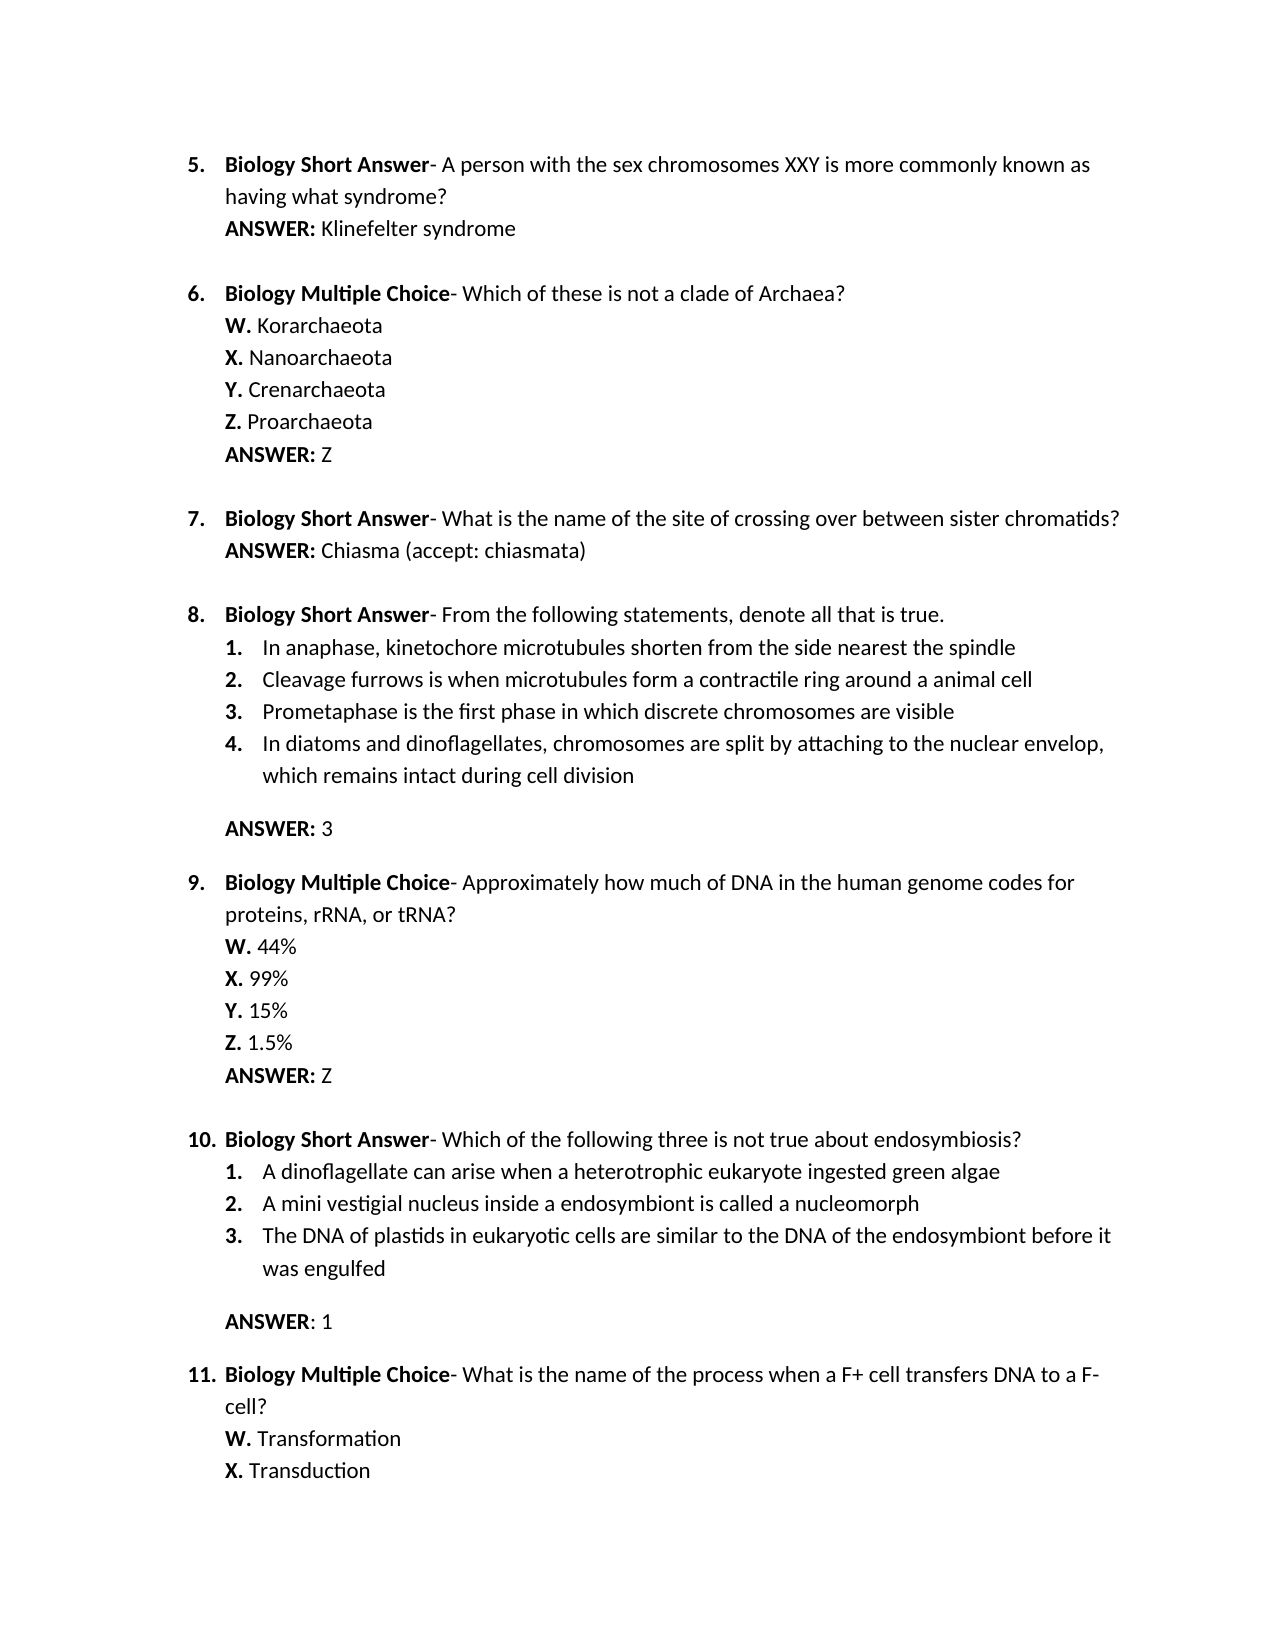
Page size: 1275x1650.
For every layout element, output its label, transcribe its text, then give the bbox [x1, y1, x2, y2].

text ANSWER: 1 [225, 1307, 1125, 1335]
list In anaphase, kinetochore microtubules shorten from the side nearest the spindle [225, 633, 1125, 661]
list Biology Short Answer- Which of the following three is not true about endosymbiosis? [187, 1125, 1125, 1153]
list Prometaphase is the first phase in which discrete chromosomes are visible [225, 697, 1125, 725]
list X. 99% [225, 964, 1125, 992]
list W. 44% [225, 932, 1125, 960]
list X. Transduction [225, 1456, 1125, 1484]
list ANSWER: Chiasma (accept: chiasmata) [225, 536, 1125, 564]
list ANSWER: Klinefelter syndrome [225, 214, 1125, 242]
list A mini vestigial nucleus inside a endosymbiont is called a nucleomorph [225, 1189, 1125, 1217]
list ANSWER: Z [225, 1061, 1125, 1089]
list A dinoflagellate can arise when a heterotrophic eukaryote ingested green algae [225, 1157, 1125, 1185]
list Z. Proarchaeota [225, 407, 1125, 436]
list W. Transformation [225, 1424, 1125, 1452]
list The DNA of plastids in eukaryotic cells are similar to the DNA of the endosymbiont before it was engulfed [225, 1222, 1125, 1282]
text ANSWER: 3 [225, 814, 1125, 843]
list Biology Multiple Choice- Approximately how much of DNA in the human genome codes for proteins, rRNA, or tRNA? [187, 868, 1125, 928]
list Z. 1.5% [225, 1028, 1125, 1057]
list In diatoms and dinoflagellates, chromosomes are split by attaching to the nuclear envelop, which remains intact during cell division [225, 729, 1125, 789]
list Biology Multiple Choice- What is the name of the process when a F+ cell transfers DNA to a F- cell? [187, 1360, 1125, 1420]
list Biology Multiple Choice- Which of these is not a clade of Archaea? [187, 279, 1125, 307]
list Y. Crenarchaeota [225, 375, 1125, 403]
list Biology Short Answer- What is the name of the site of crossing over between sister chromatids? [187, 504, 1125, 532]
list W. Korarchaeota [225, 311, 1125, 339]
list Y. 15% [225, 996, 1125, 1024]
list ANSWER: Z [225, 440, 1125, 468]
list X. Nanoarchaeota [225, 343, 1125, 371]
list Biology Short Answer- A person with the sex chromosomes XXY is more commonly known as having what syndrome? [187, 150, 1125, 210]
list Biology Short Answer- From the following statements, denote all that is true. [187, 601, 1125, 629]
list Cleavage furrows is when microtubules form a contractile ring around a animal cell [225, 665, 1125, 693]
